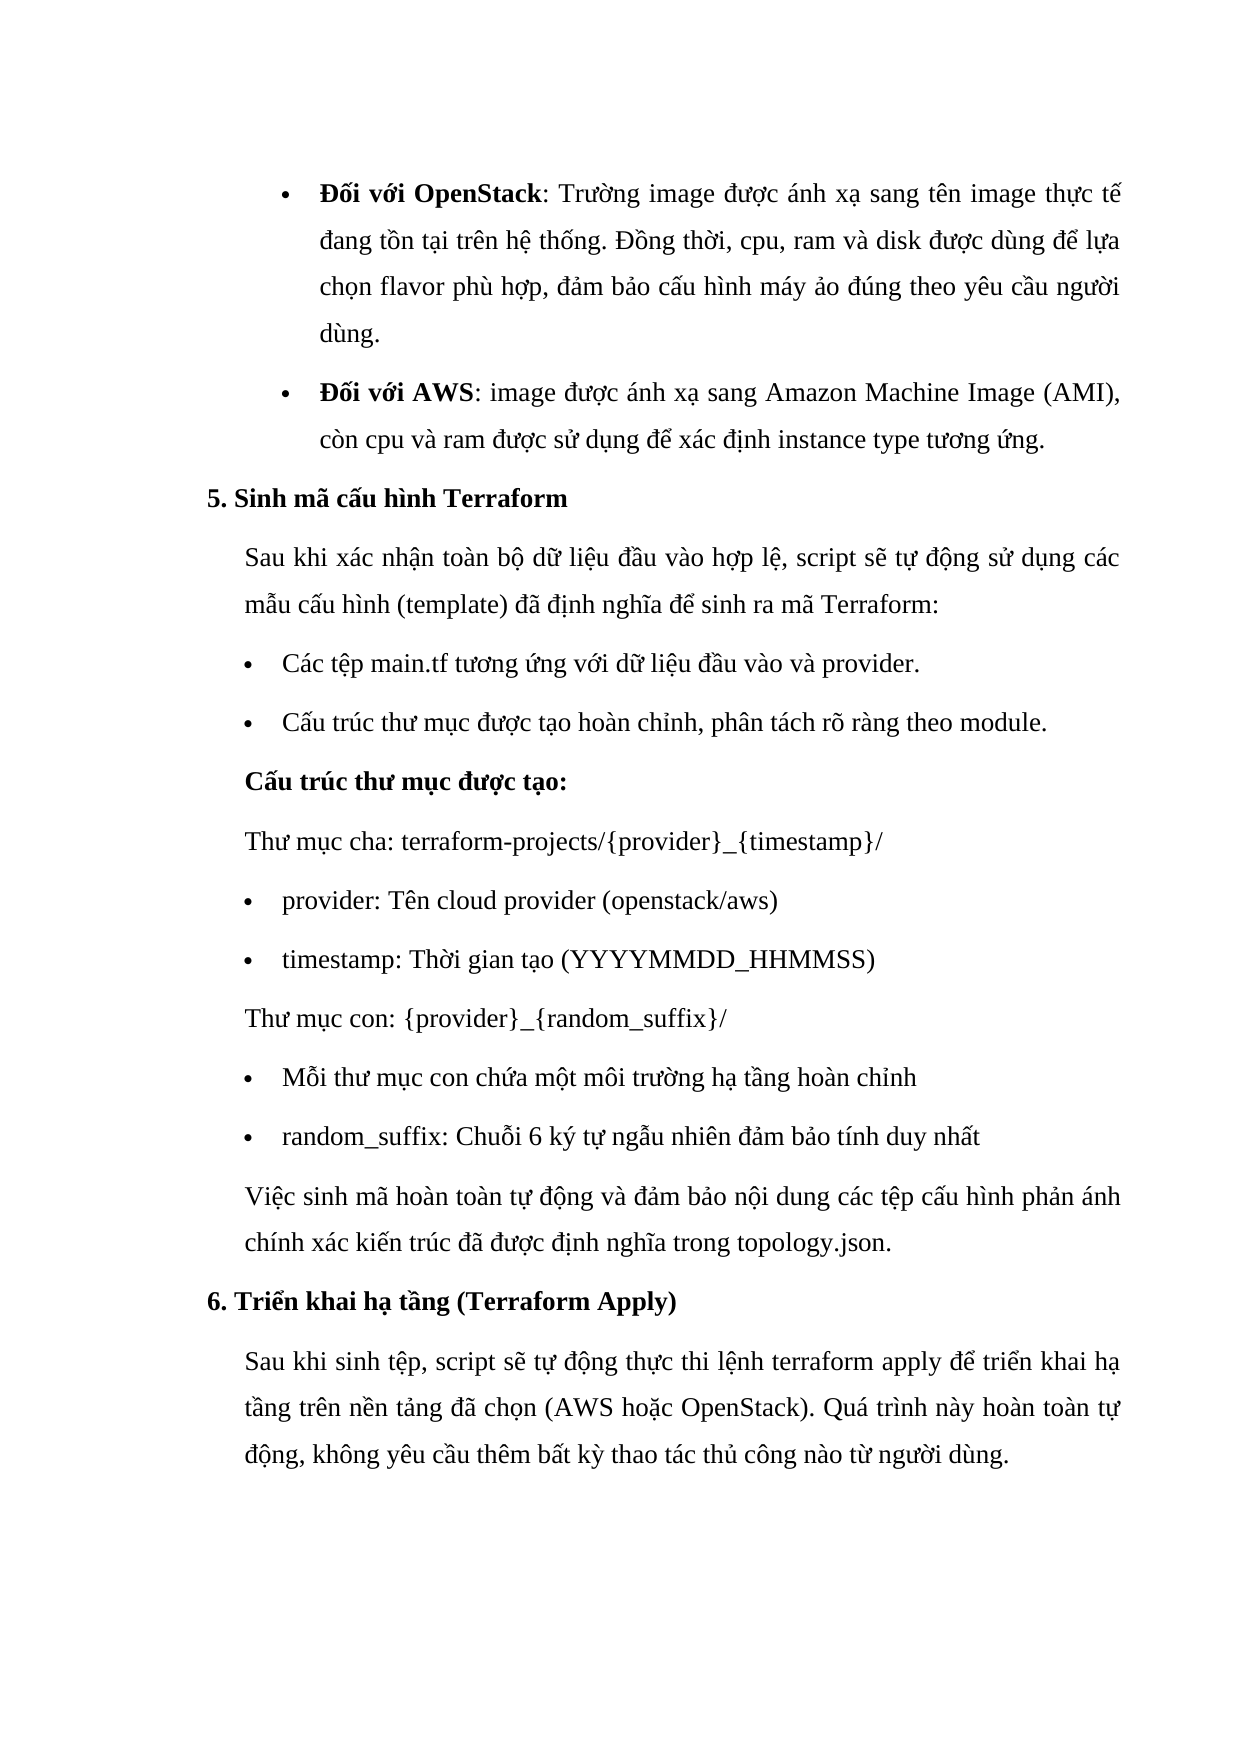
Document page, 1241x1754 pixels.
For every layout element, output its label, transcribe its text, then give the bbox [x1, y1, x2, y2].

text Cấu trúc thư mục được tạo: [244, 766, 1122, 797]
list timestamp: Thời gian tạo (YYYYMMDD_HHMMSS) [244, 943, 1122, 974]
list random_suffix: Chuỗi 6 ký tự ngẫu nhiên đảm bảo tính duy nhất [244, 1121, 1122, 1152]
list Đối với OpenStack: Trường image được ánh xạ sang tên image thực tế đang tồn tại trên hệ thống. Đồng thời, cpu, ram và disk được dùng để lựa chọn flavor phù hợp, đảm bảo cấu hình máy ảo đúng theo yêu cầu người dùng. [282, 177, 1122, 348]
text Sau khi sinh tệp, script sẽ tự động thực thi lệnh terraform apply để triển khai hạ tầng trên nền tảng đã chọn (AWS hoặc OpenStack). Quá trình này hoàn toàn tự động, không yêu cầu thêm bất kỳ thao tác thủ công nào từ người dùng. [244, 1345, 1122, 1469]
list Cấu trúc thư mục được tạo hoàn chỉnh, phân tách rõ ràng theo module. [244, 706, 1122, 737]
list Mỗi thư mục con chứa một môi trường hạ tầng hoàn chỉnh [244, 1061, 1122, 1092]
text 5. Sinh mã cấu hình Terraform [207, 482, 1122, 513]
text Việc sinh mã hoàn toàn tự động và đảm bảo nội dung các tệp cấu hình phản ánh chính xác kiến trúc đã được định nghĩa trong topology.json. [244, 1180, 1122, 1257]
text 6. Triển khai hạ tầng (Terraform Apply) [207, 1286, 1122, 1317]
list Các tệp main.tf tương ứng với dữ liệu đầu vào và provider. [244, 647, 1122, 678]
list provider: Tên cloud provider (openstack/aws) [244, 884, 1122, 915]
text Thư mục con: {provider}_{random_suffix}/ [244, 1002, 1122, 1033]
text Thư mục cha: terraform-projects/{provider}_{timestamp}/ [244, 825, 1122, 856]
list Đối với AWS: image được ánh xạ sang Amazon Machine Image (AMI), còn cpu và ram được sử dụng để xác định instance type tương ứng. [282, 376, 1122, 454]
text Sau khi xác nhận toàn bộ dữ liệu đầu vào hợp lệ, script sẽ tự động sử dụng các mẫu cấu hình (template) đã định nghĩa để sinh ra mã Terraform: [244, 541, 1122, 619]
